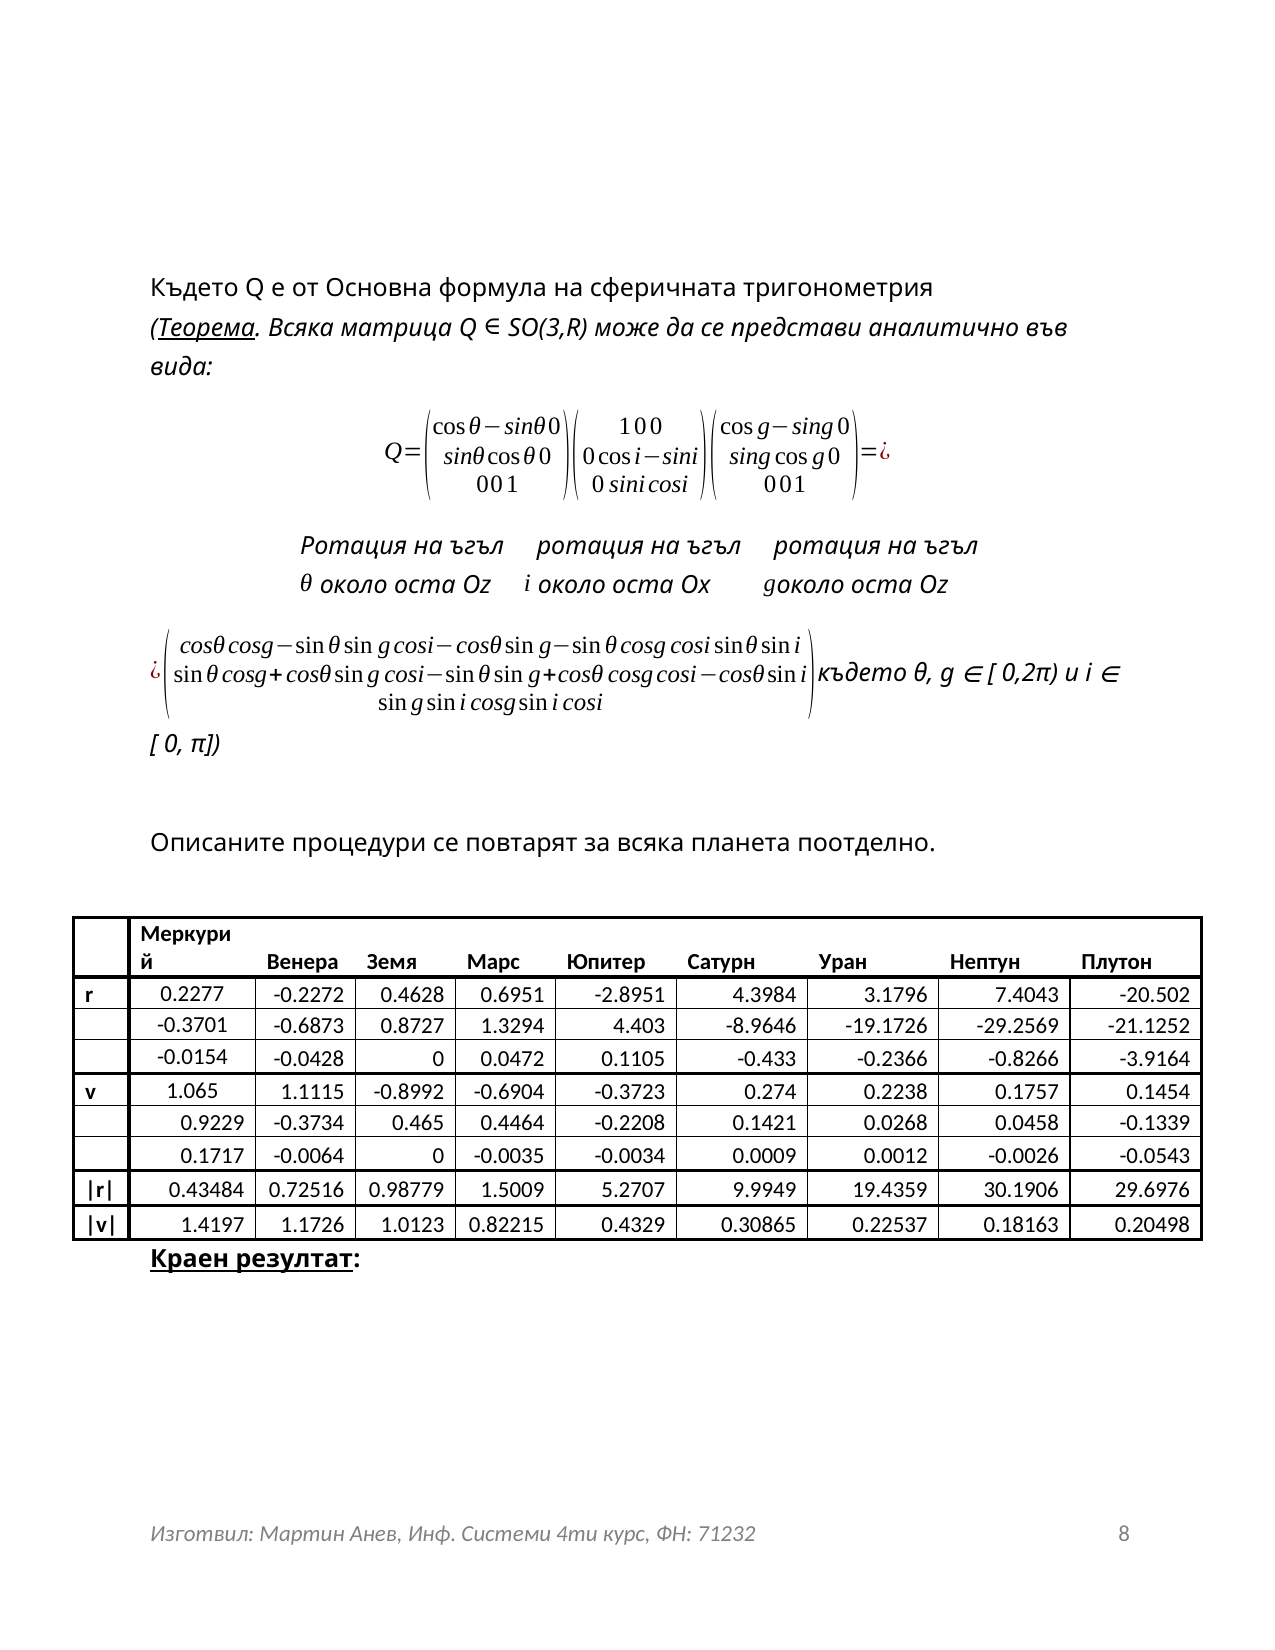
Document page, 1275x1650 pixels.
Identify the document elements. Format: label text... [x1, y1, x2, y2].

table_cell 0.0472 [456, 1040, 555, 1072]
table_cell -0.3701 [131, 1009, 255, 1039]
table_cell [75, 1106, 127, 1136]
table_cell 0.4329 [556, 1207, 676, 1238]
table_cell 1.1115 [256, 1075, 355, 1105]
table_cell -0.0034 [556, 1137, 676, 1169]
table_cell 1.4197 [131, 1207, 255, 1238]
table_cell -0.2272 [256, 979, 355, 1008]
table_cell -0.433 [677, 1040, 807, 1072]
table_cell 0.2277 [131, 979, 255, 1008]
table_header Плутон [1070, 919, 1200, 975]
table_cell 0 [356, 1137, 455, 1169]
table_cell -0.0026 [939, 1137, 1069, 1169]
table_cell v [75, 1075, 127, 1105]
table_cell 0.1105 [556, 1040, 676, 1072]
table_header Сатурн [676, 919, 807, 975]
table_cell [75, 1040, 127, 1072]
table_cell 0.1421 [677, 1106, 807, 1136]
table_cell 0.6951 [456, 979, 555, 1008]
table_cell 1.065 [131, 1075, 255, 1105]
table_cell 0.4628 [356, 979, 455, 1008]
table_cell -29.2569 [939, 1009, 1069, 1039]
table_cell 0.0009 [677, 1137, 807, 1169]
table_cell 19.4359 [808, 1172, 938, 1203]
table_cell 30.1906 [939, 1172, 1069, 1203]
table_cell -20.502 [1071, 979, 1200, 1008]
table_cell -0.3734 [256, 1106, 355, 1136]
table_cell r [75, 979, 127, 1008]
table_cell 1.3294 [456, 1009, 555, 1039]
table_cell -0.0064 [256, 1137, 355, 1169]
text Описаните процедури се повтарят за всяка планета поотделно. [150, 786, 1125, 891]
table_header Юпитер [555, 919, 676, 975]
table_header [75, 919, 127, 975]
table_cell 0.2238 [808, 1075, 938, 1105]
table_cell 0.9229 [131, 1106, 255, 1136]
table_cell -2.8951 [556, 979, 676, 1008]
table_cell 0.1454 [1071, 1075, 1200, 1105]
text където θ, g ∈ [ 0,2π) и i ∈ [ 0, π]) [150, 627, 1125, 760]
table_cell 7.4043 [939, 979, 1069, 1008]
table_cell -0.0154 [131, 1040, 255, 1072]
table_cell 9.9949 [677, 1172, 807, 1203]
table_cell -0.2208 [556, 1106, 676, 1136]
table_cell 0.98779 [356, 1172, 455, 1203]
table_cell [75, 1137, 127, 1169]
table_cell -21.1252 [1071, 1009, 1200, 1039]
table_cell -8.9646 [677, 1009, 807, 1039]
table_cell 1.5009 [456, 1172, 555, 1203]
table_cell -0.6873 [256, 1009, 355, 1039]
table_cell -0.0035 [456, 1137, 555, 1169]
table_cell |v| [75, 1207, 127, 1238]
table_cell 0 [356, 1040, 455, 1072]
table_cell -0.2366 [808, 1040, 938, 1072]
table_cell 1.0123 [356, 1207, 455, 1238]
text Където Q e от Основна формула на сферичната тригонометрия (Теорема. Всяка матрица Q SO(3,R) може да се представи аналитично във вида: [150, 270, 1125, 382]
table_cell 0.1717 [131, 1137, 255, 1169]
table_cell 0.72516 [256, 1172, 355, 1203]
table_cell -3.9164 [1071, 1040, 1200, 1072]
table_cell 0.0012 [808, 1137, 938, 1169]
table_cell -0.1339 [1071, 1106, 1200, 1136]
table_cell 0.30865 [677, 1207, 807, 1238]
table_cell 0.82215 [456, 1207, 555, 1238]
table_cell 0.1757 [939, 1075, 1069, 1105]
table_header Меркурий [131, 919, 255, 975]
table_cell -19.1726 [808, 1009, 938, 1039]
table_cell 0.18163 [939, 1207, 1069, 1238]
table_cell 1.1726 [256, 1207, 355, 1238]
table_cell 29.6976 [1071, 1172, 1200, 1203]
table_cell |r| [75, 1172, 127, 1203]
table_header Уран [808, 919, 939, 975]
table_cell 4.3984 [677, 979, 807, 1008]
table_cell [75, 1009, 127, 1039]
table_cell 0.0458 [939, 1106, 1069, 1136]
table_cell 0.465 [356, 1106, 455, 1136]
table_header Нептун [939, 919, 1070, 975]
table_cell -0.8266 [939, 1040, 1069, 1072]
table_cell 0.8727 [356, 1009, 455, 1039]
text Ротация на ъгъл ротация на ъгъл ротация на ъгъл около оста Oz около оста Оx около оста Оz [300, 527, 1125, 601]
table_cell 5.2707 [556, 1172, 676, 1203]
table_cell 0.0268 [808, 1106, 938, 1136]
table_cell 0.22537 [808, 1207, 938, 1238]
table_header Земя [355, 919, 455, 975]
table_header Венера [255, 919, 355, 975]
table_cell -0.0428 [256, 1040, 355, 1072]
table_cell 0.274 [677, 1075, 807, 1105]
table_cell -0.3723 [556, 1075, 676, 1105]
table_cell 0.43484 [131, 1172, 255, 1203]
table_cell -0.0543 [1071, 1137, 1200, 1169]
text Краен резултат: [150, 1241, 1125, 1307]
table_cell 0.4464 [456, 1106, 555, 1136]
table_cell -0.6904 [456, 1075, 555, 1105]
table_cell 3.1796 [808, 979, 938, 1008]
table_cell 0.20498 [1071, 1207, 1200, 1238]
table_cell 4.403 [556, 1009, 676, 1039]
table_cell -0.8992 [356, 1075, 455, 1105]
table_header Марс [455, 919, 555, 975]
